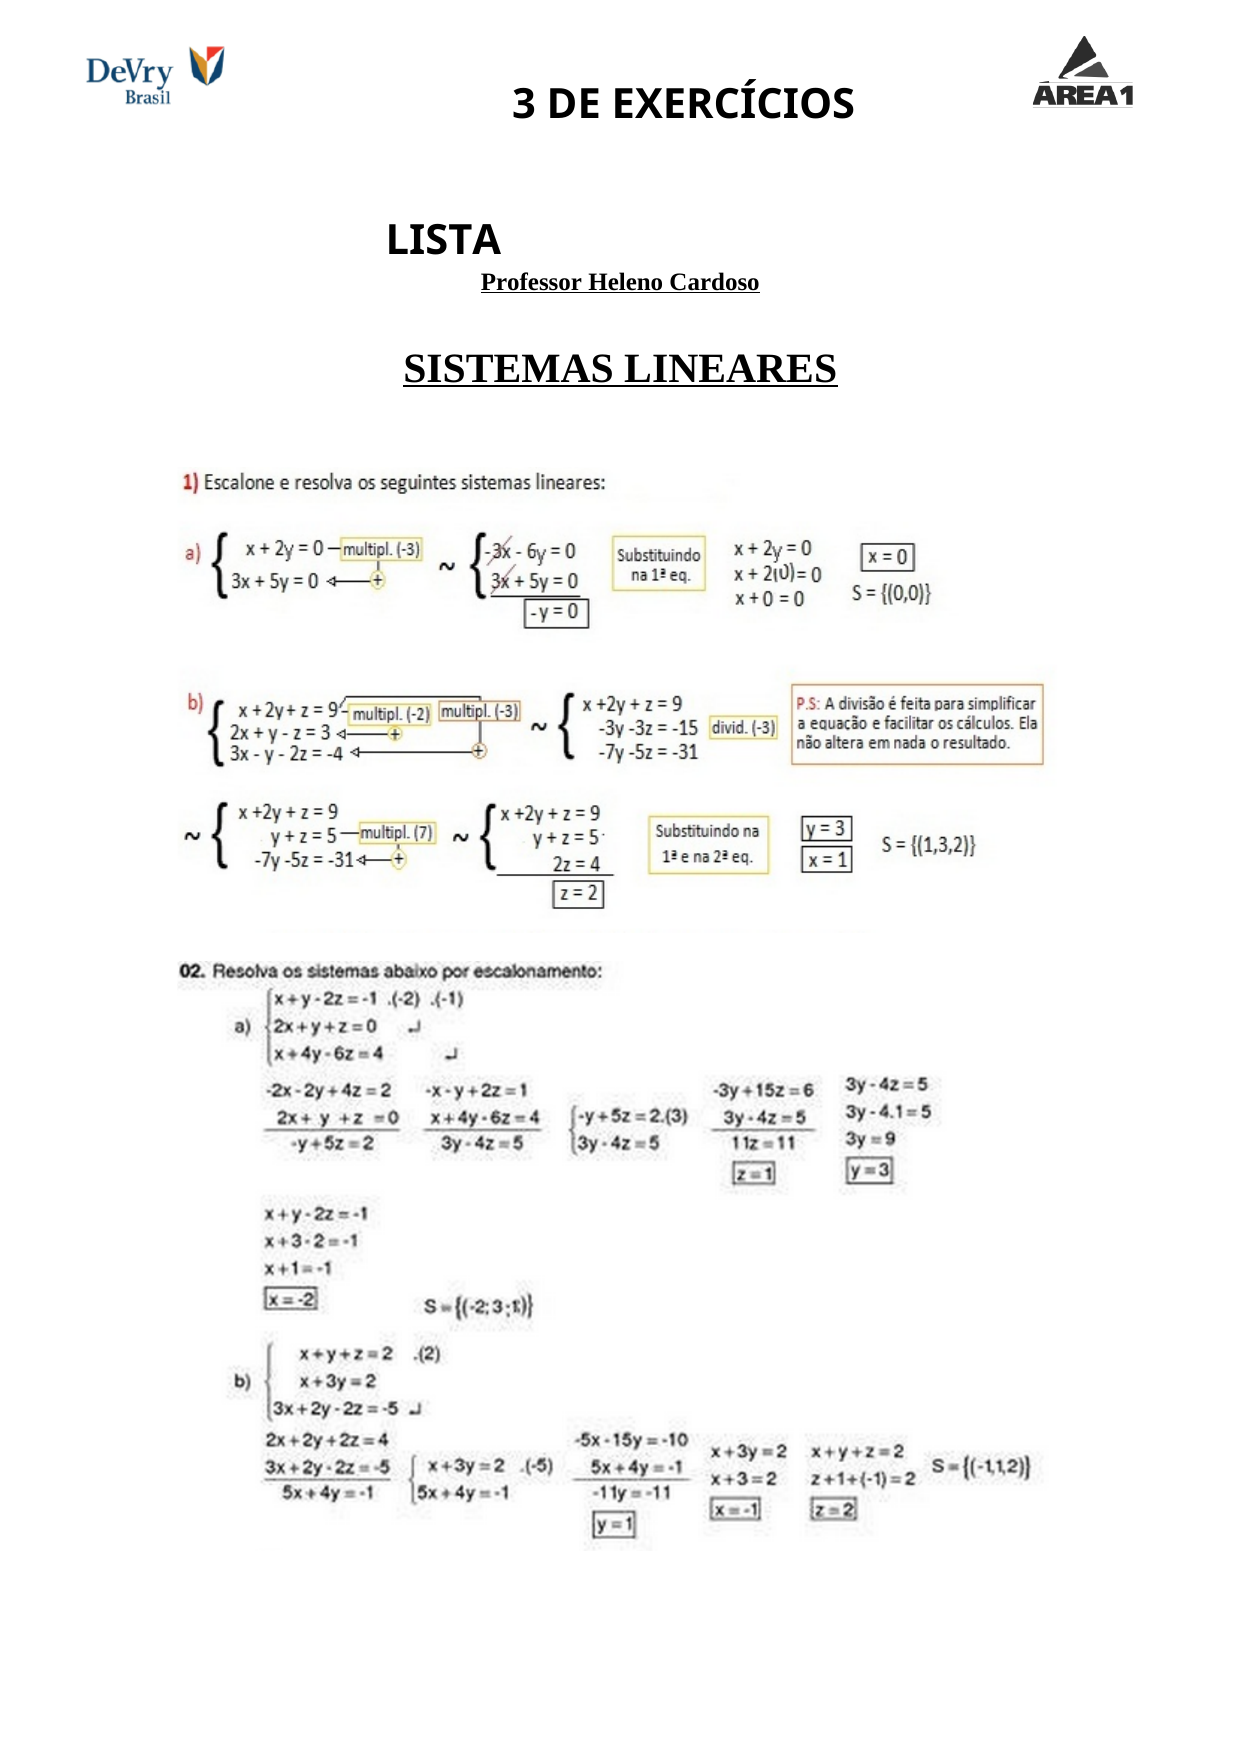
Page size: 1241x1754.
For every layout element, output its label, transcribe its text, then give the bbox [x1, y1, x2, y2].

picture [1032, 36, 1133, 108]
picture [177, 961, 1062, 1551]
text SISTEMAS LINEARES [177, 343, 1063, 391]
picture [177, 467, 1062, 933]
picture [65, 30, 235, 116]
text Professor Heleno Cardoso [177, 267, 1063, 296]
